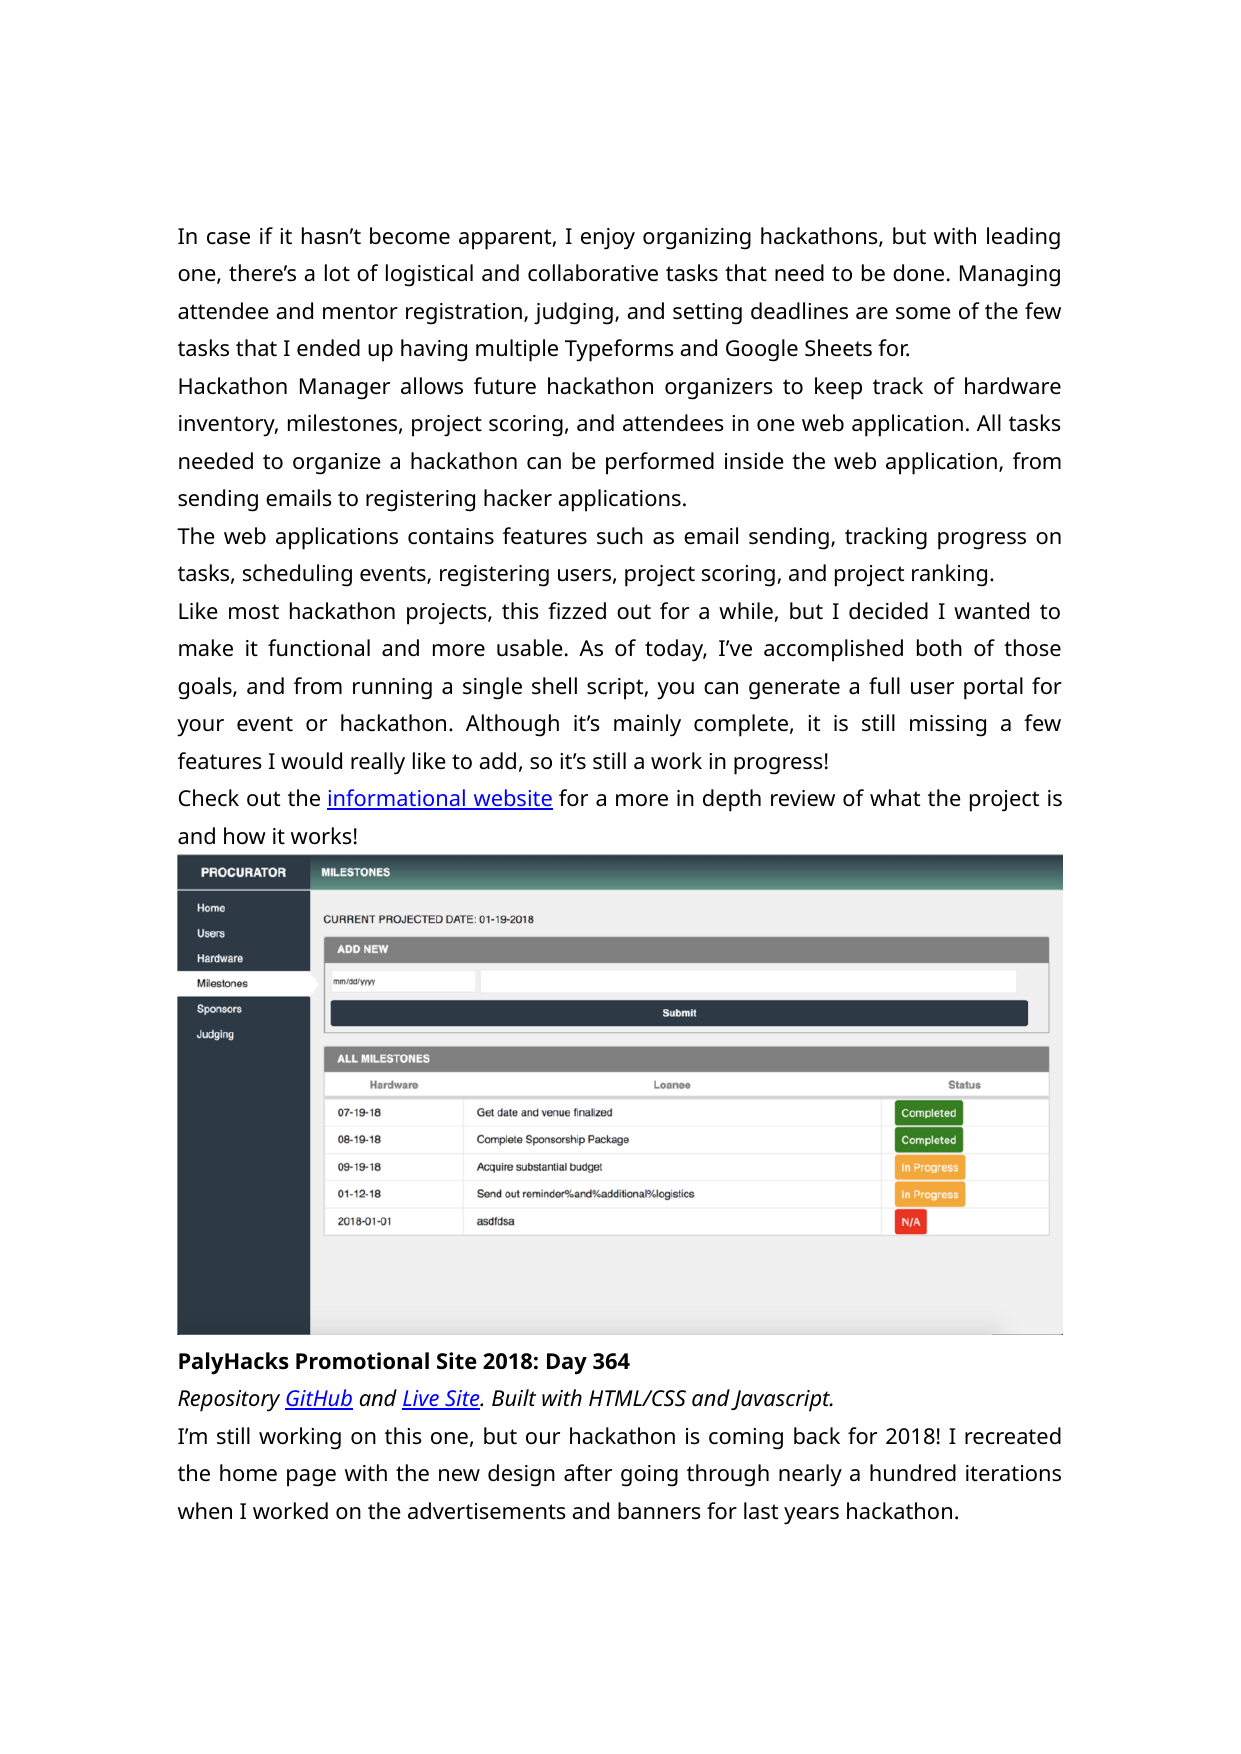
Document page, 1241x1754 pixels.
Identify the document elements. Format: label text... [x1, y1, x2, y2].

text In case if it hasn’t become apparent, I enjoy organizing hackathons, but with leading one, there’s a lot of logistical and collaborative tasks that need to be done. Managing attendee and mentor registration, judging, and setting deadlines are some of the few tasks that I ended up having multiple Typeforms and Google Sheets for. [177, 217, 1063, 367]
text Check out the informational website for a more in depth review of what the project is and how it works! [177, 779, 1063, 854]
text Repository GitHub and Live Site. Built with HTML/CSS and Javascript. [177, 1379, 1063, 1417]
text Like most hackathon projects, this fizzed out for a while, but I decided I wanted to make it functional and more usable. As of today, I’ve accomplished both of those goals, and from running a single shell script, you can generate a full user portal for your event or hackathon. Although it’s mainly complete, it is still missing a few features I would really like to add, so it’s still a work in progress! [177, 592, 1063, 779]
text PalyHacks Promotional Site 2018: Day 364 [177, 1342, 1063, 1379]
picture [177, 854, 1063, 1335]
text The web applications contains features such as email sending, tracking progress on tasks, scheduling events, registering users, project scoring, and project ranking. [177, 517, 1063, 592]
text I’m still working on this one, but our hackathon is coming back for 2018! I recreated the home page with the new design after going through nearly a hundred iterations when I worked on the advertisements and banners for last years hackathon. [177, 1417, 1063, 1529]
text Hackathon Manager allows future hackathon organizers to keep track of hardware inventory, milestones, project scoring, and attendees in one web application. All tasks needed to organize a hackathon can be performed inside the web application, from sending emails to registering hacker applications. [177, 367, 1063, 517]
